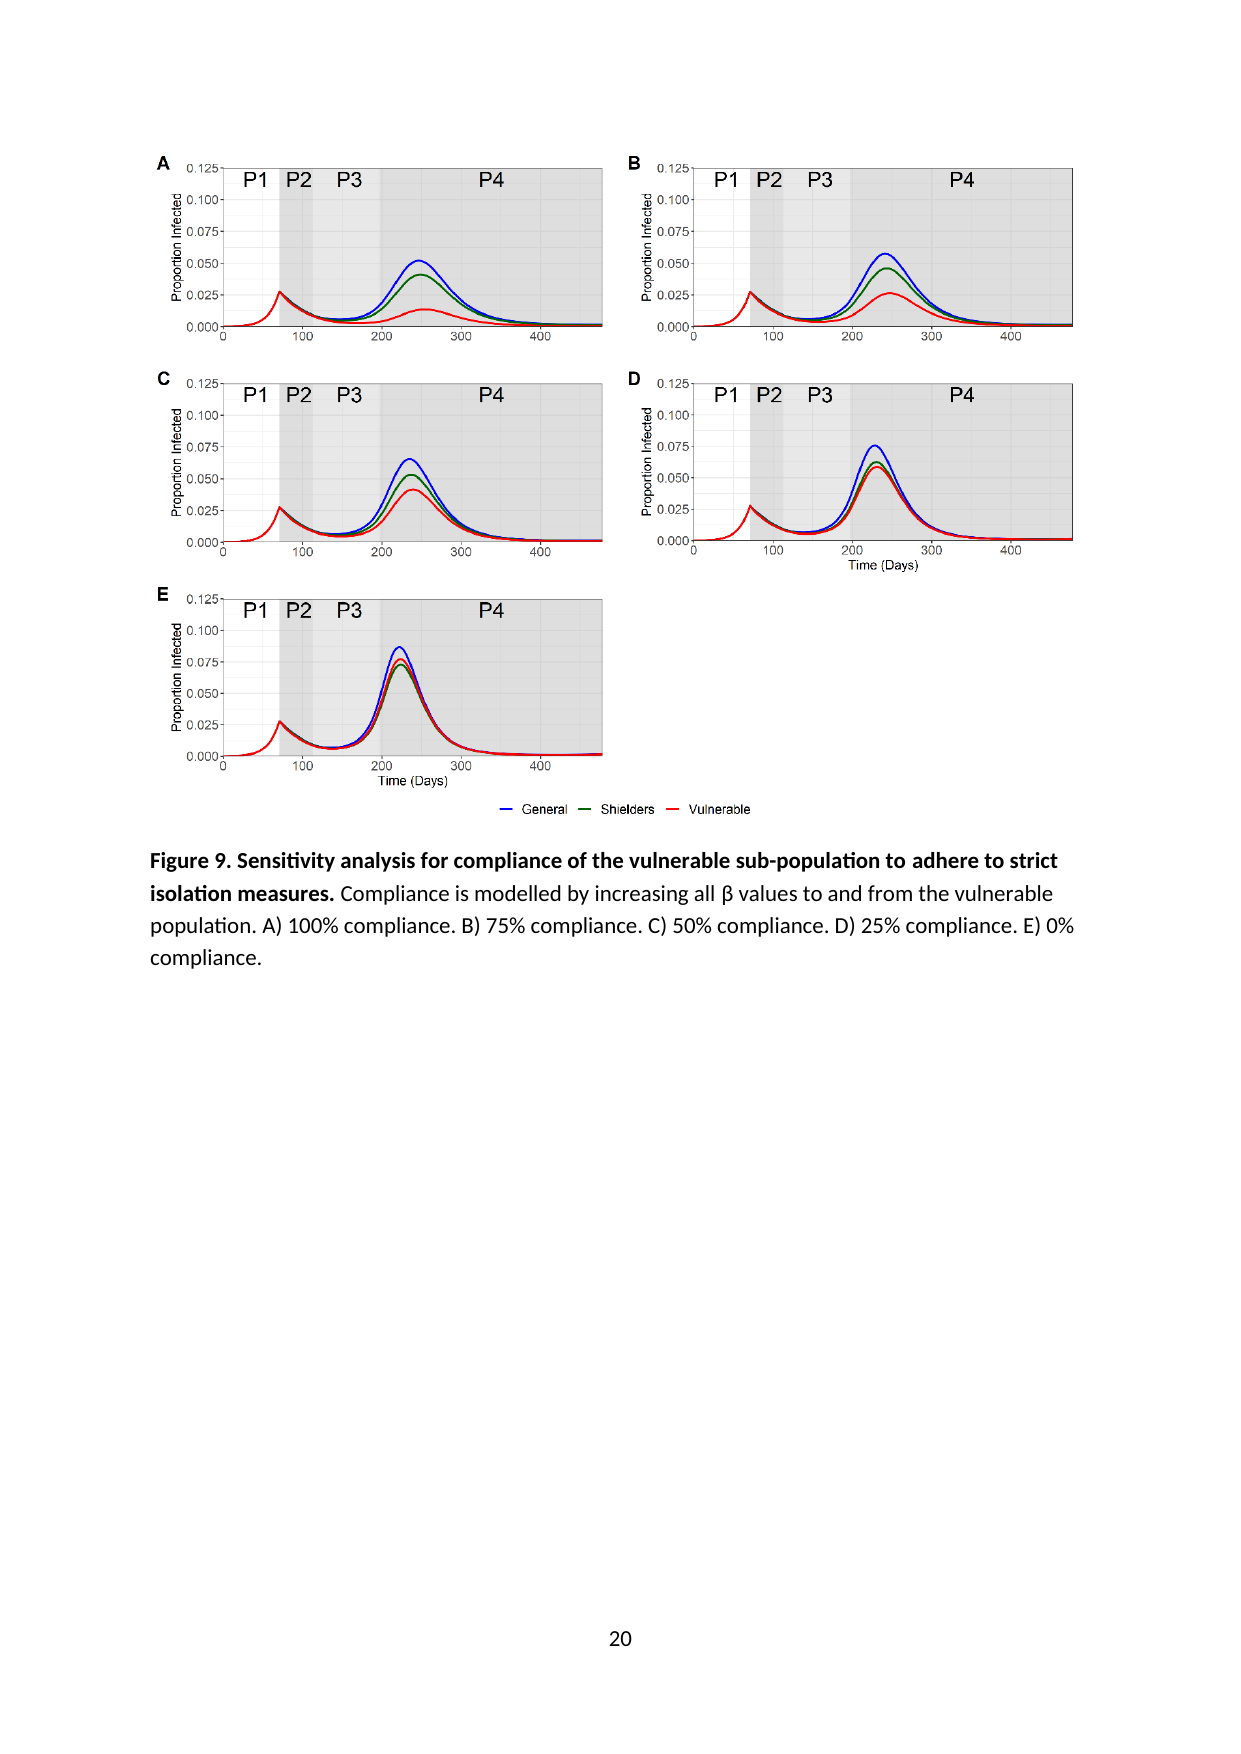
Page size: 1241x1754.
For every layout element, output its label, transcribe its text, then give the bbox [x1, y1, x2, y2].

picture [150, 150, 1091, 822]
text Figure 9. Sensitivity analysis for compliance of the vulnerable sub-population to adhere to strict isolation measures. Compliance is modelled by increasing all β values to and from the vulnerable population. A) 100% compliance. B) 75% compliance. C) 50% compliance. D) 25% compliance. E) 0% compliance. [150, 847, 1090, 971]
